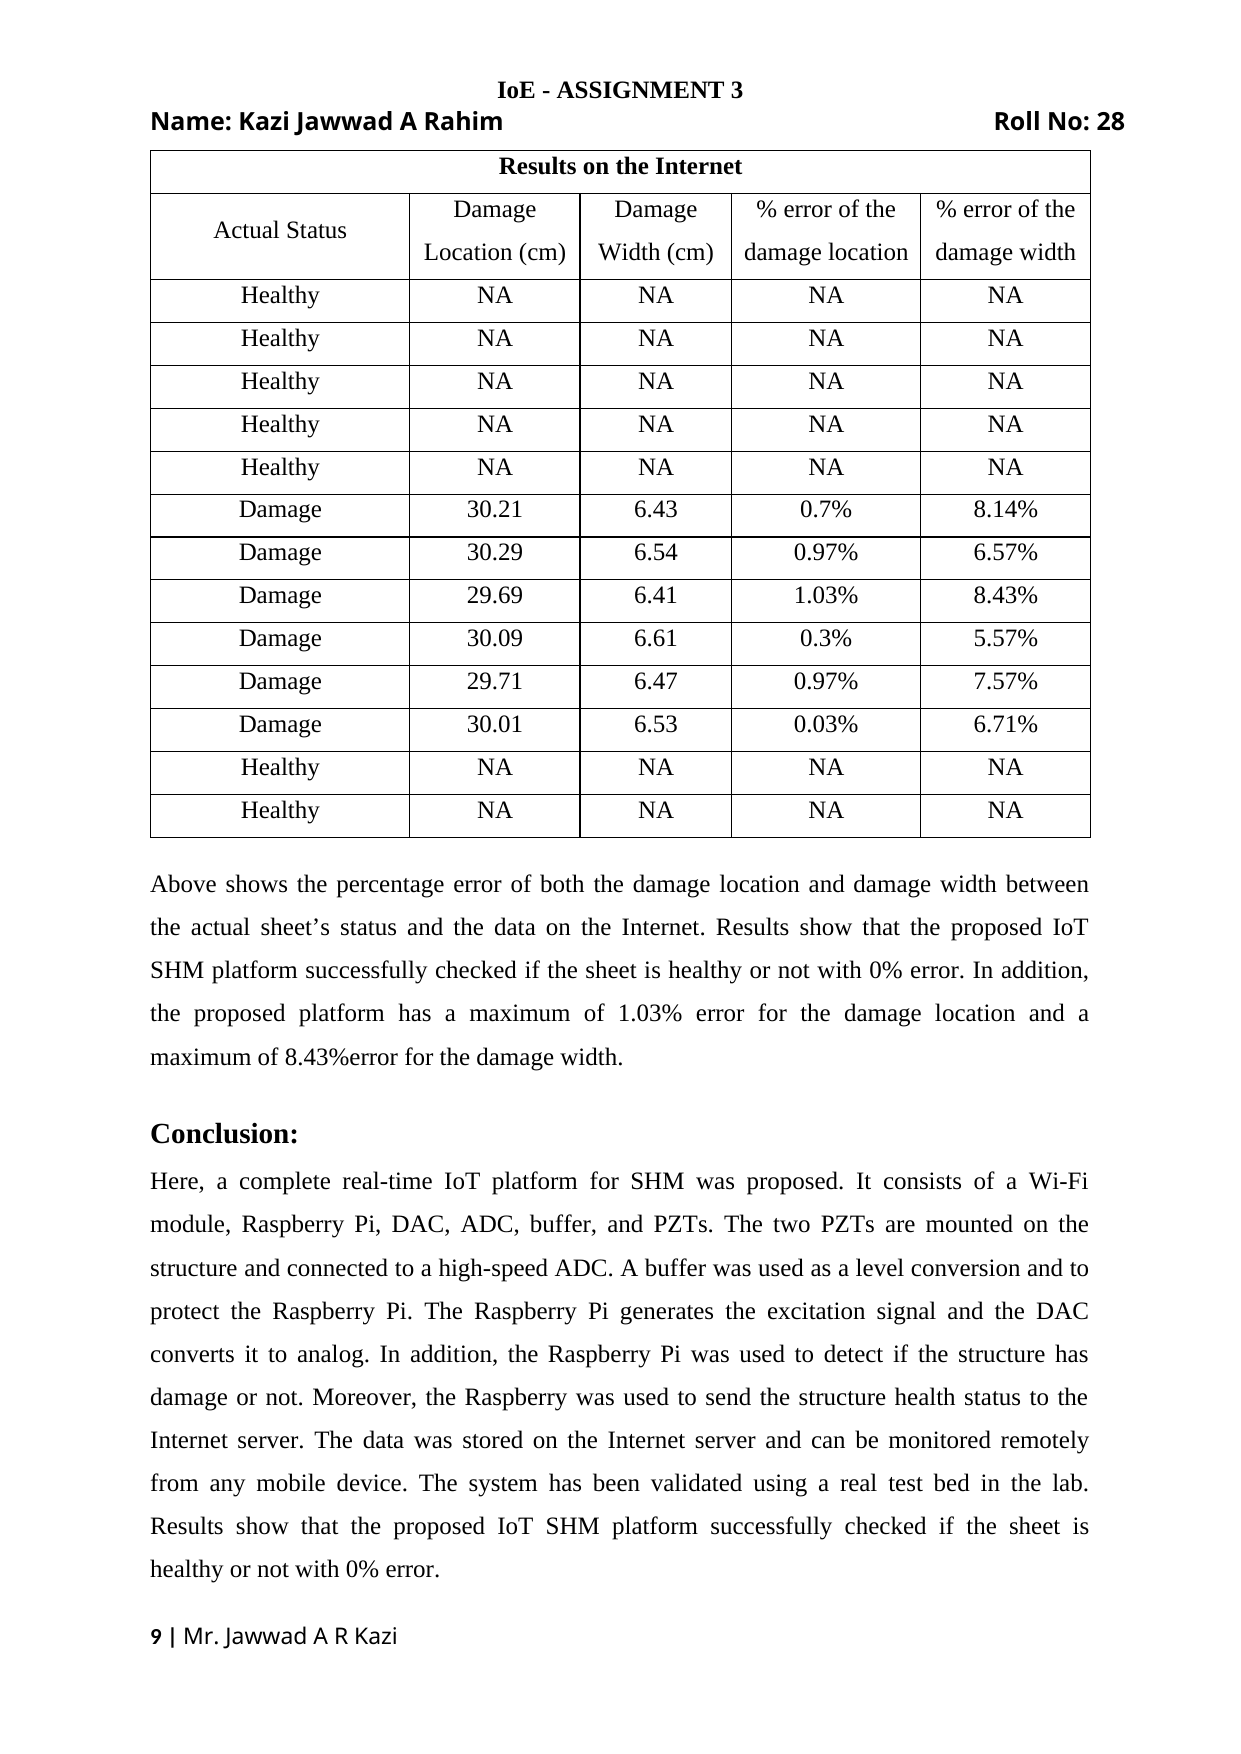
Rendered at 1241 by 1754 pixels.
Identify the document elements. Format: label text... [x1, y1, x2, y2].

table_cell 5.57% [921, 623, 1090, 665]
table_cell Healthy [151, 409, 409, 451]
table_cell NA [921, 452, 1090, 493]
table_cell NA [581, 752, 731, 794]
table_cell NA [732, 280, 920, 322]
table_cell 30.21 [410, 495, 579, 536]
table_cell NA [581, 409, 731, 451]
table_cell NA [410, 366, 579, 408]
table_cell % error of the damage width [921, 194, 1090, 279]
table_cell NA [732, 409, 920, 451]
table_cell NA [921, 280, 1090, 322]
table_cell NA [581, 452, 731, 493]
table_cell 0.97% [732, 538, 920, 579]
table_cell NA [410, 452, 579, 493]
table_cell 30.01 [410, 709, 579, 751]
table_cell Damage [151, 623, 409, 665]
table_cell NA [732, 795, 920, 837]
table_cell NA [921, 752, 1090, 794]
table_cell Healthy [151, 795, 409, 837]
table_cell NA [921, 323, 1090, 365]
table_cell NA [581, 280, 731, 322]
table_cell 6.71% [921, 709, 1090, 751]
table_cell Healthy [151, 280, 409, 322]
table_cell 6.61 [581, 623, 731, 665]
table_cell NA [410, 280, 579, 322]
table_cell NA [732, 323, 920, 365]
table_cell NA [581, 323, 731, 365]
table_cell 0.03% [732, 709, 920, 751]
table_cell Healthy [151, 752, 409, 794]
table_cell 7.57% [921, 666, 1090, 708]
table_cell NA [732, 752, 920, 794]
table_cell NA [921, 409, 1090, 451]
text Here, a complete real-time IoT platform for SHM was proposed. It consists of a Wi-Fi module, Raspberry Pi, DAC, ADC, buffer, and PZTs. The two PZTs are mounted on the structure and connected to a high-speed ADC. A buffer was used as a level conversion and to protect the Raspberry Pi. The Raspberry Pi generates the excitation signal and the DAC converts it to analog. In addition, the Raspberry Pi was used to detect if the structure has damage or not. Moreover, the Raspberry was used to send the structure health status to the Internet server. The data was stored on the Internet server and can be monitored remotely from any mobile device. The system has been validated using a real test bed in the lab. Results show that the proposed IoT SHM platform successfully checked if the sheet is healthy or not with 0% error. [150, 1166, 1090, 1583]
table_cell 6.57% [921, 538, 1090, 579]
table_cell 6.43 [581, 495, 731, 536]
table_header Results on the Internet [151, 151, 1090, 193]
table_cell Damage [151, 580, 409, 622]
table_cell 6.47 [581, 666, 731, 708]
table_cell 1.03% [732, 580, 920, 622]
table_cell % error of the damage location [732, 194, 920, 279]
table_cell 6.41 [581, 580, 731, 622]
table_cell Healthy [151, 366, 409, 408]
table_cell Damage Location (cm) [410, 194, 579, 279]
table_cell 0.7% [732, 495, 920, 536]
table_cell 6.53 [581, 709, 731, 751]
table_cell Healthy [151, 452, 409, 493]
table_cell 8.14% [921, 495, 1090, 536]
table_cell Damage [151, 495, 409, 536]
table_cell 8.43% [921, 580, 1090, 622]
table_cell 30.29 [410, 538, 579, 579]
table_cell NA [410, 795, 579, 837]
table_cell Damage Width (cm) [581, 194, 731, 279]
table_cell NA [921, 366, 1090, 408]
text Above shows the percentage error of both the damage location and damage width between the actual sheet’s status and the data on the Internet. Results show that the proposed IoT SHM platform successfully checked if the sheet is healthy or not with 0% error. In addition, the proposed platform has a maximum of 1.03% error for the damage location and a maximum of 8.43%error for the damage width. [150, 869, 1090, 1070]
table_cell Damage [151, 538, 409, 579]
table_cell 6.54 [581, 538, 731, 579]
table_cell Actual Status [151, 194, 409, 279]
table_cell NA [581, 366, 731, 408]
text Conclusion: [150, 1116, 1090, 1149]
table_cell 30.09 [410, 623, 579, 665]
table_cell 0.3% [732, 623, 920, 665]
table_cell Healthy [151, 323, 409, 365]
table_cell NA [732, 452, 920, 493]
table_cell NA [410, 409, 579, 451]
table_cell NA [581, 795, 731, 837]
table_cell NA [921, 795, 1090, 837]
table_cell 0.97% [732, 666, 920, 708]
table_cell Damage [151, 709, 409, 751]
table_cell NA [410, 752, 579, 794]
table_cell 29.71 [410, 666, 579, 708]
table_cell NA [732, 366, 920, 408]
table_cell 29.69 [410, 580, 579, 622]
table_cell Damage [151, 666, 409, 708]
table_cell NA [410, 323, 579, 365]
